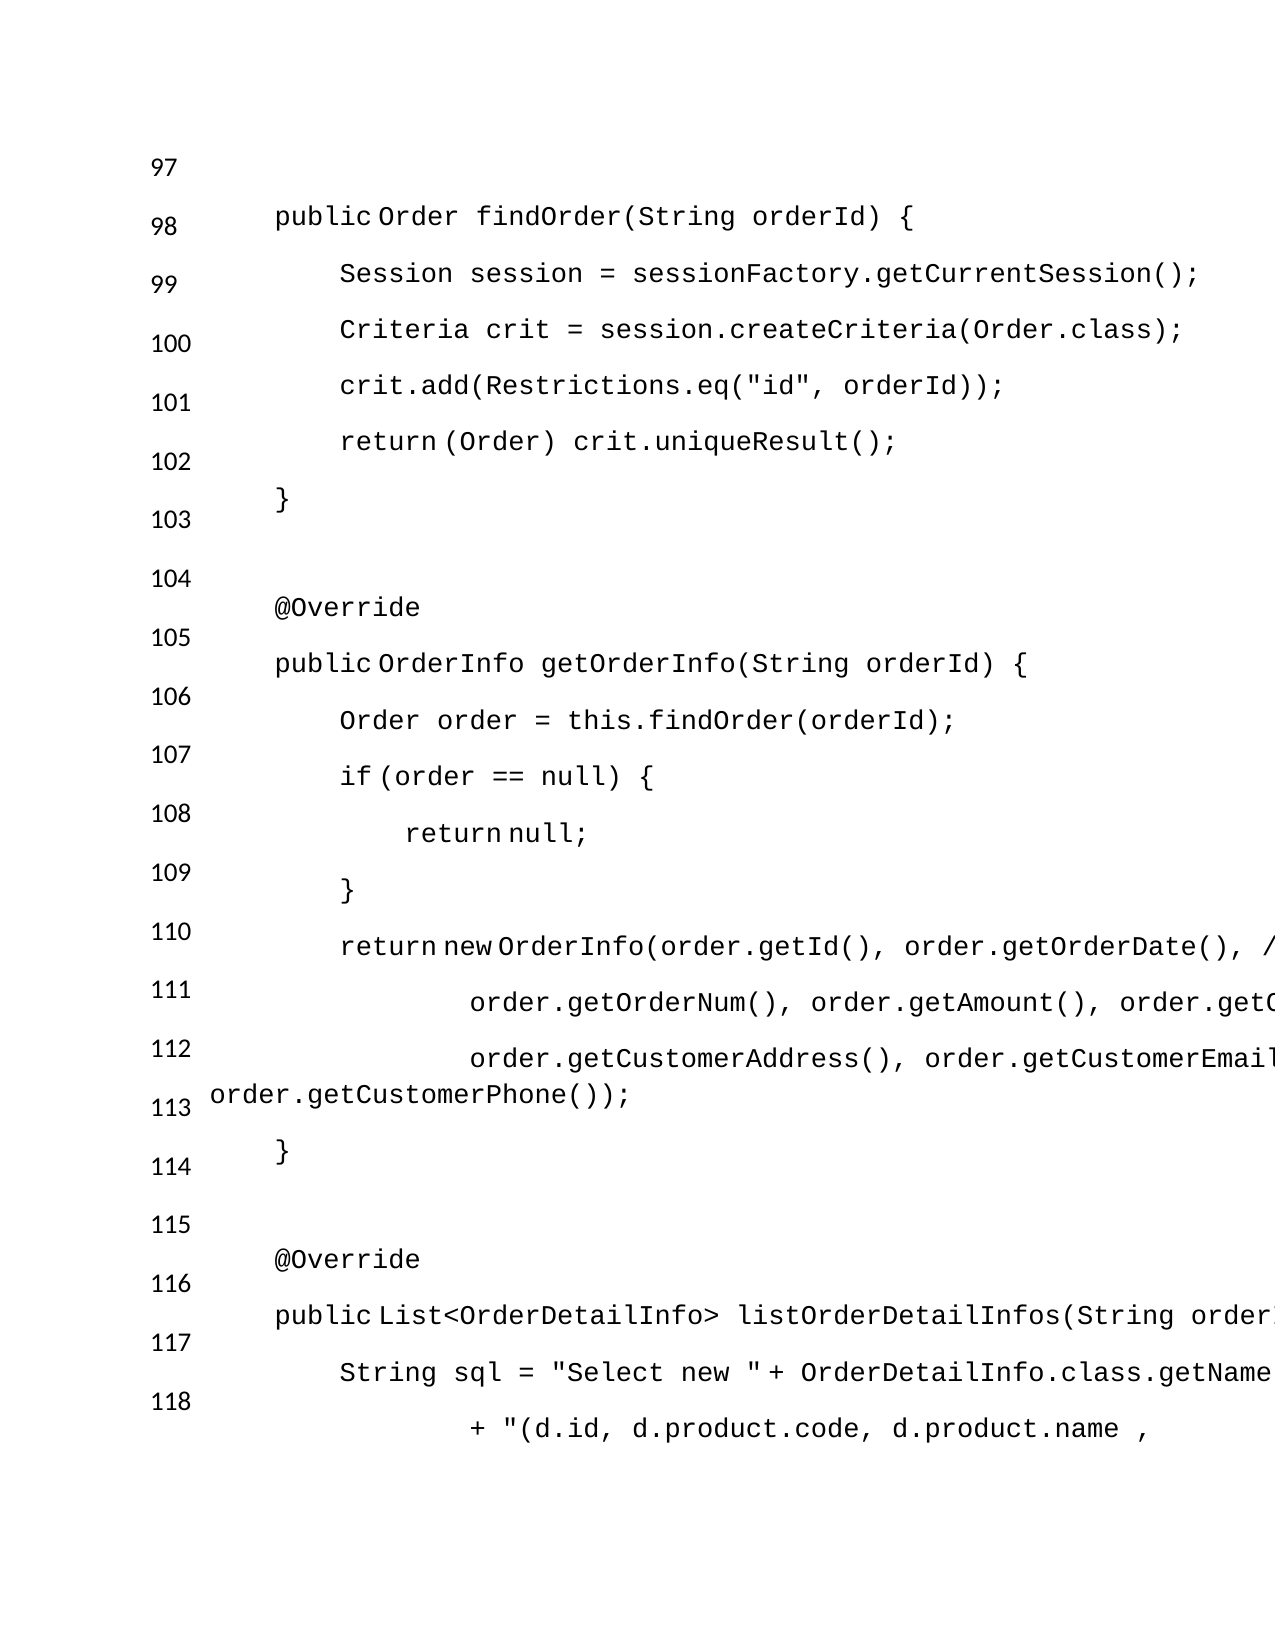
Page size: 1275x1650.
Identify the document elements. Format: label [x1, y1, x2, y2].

table_header [150, 150, 209, 1446]
table_header [209, 150, 1275, 1446]
